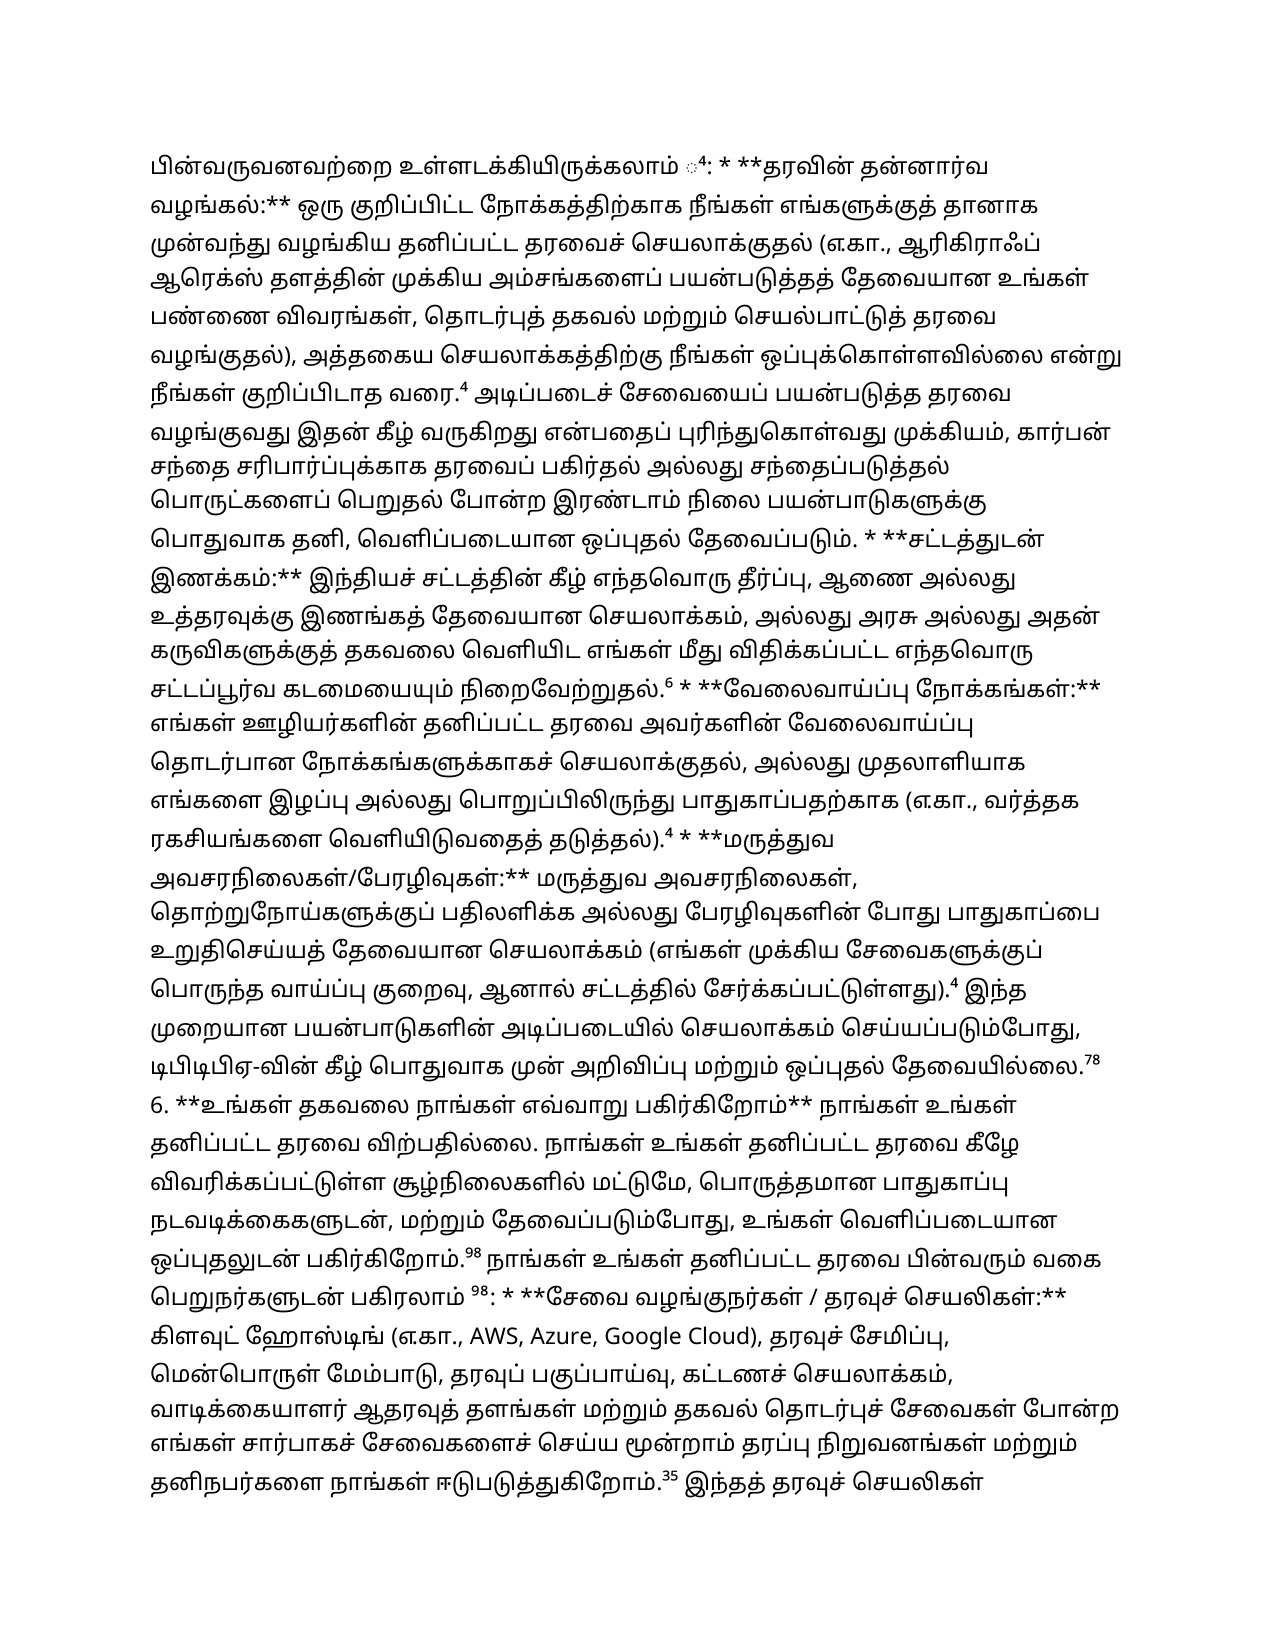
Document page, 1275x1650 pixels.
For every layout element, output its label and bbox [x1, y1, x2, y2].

text [150, 150, 1125, 1499]
